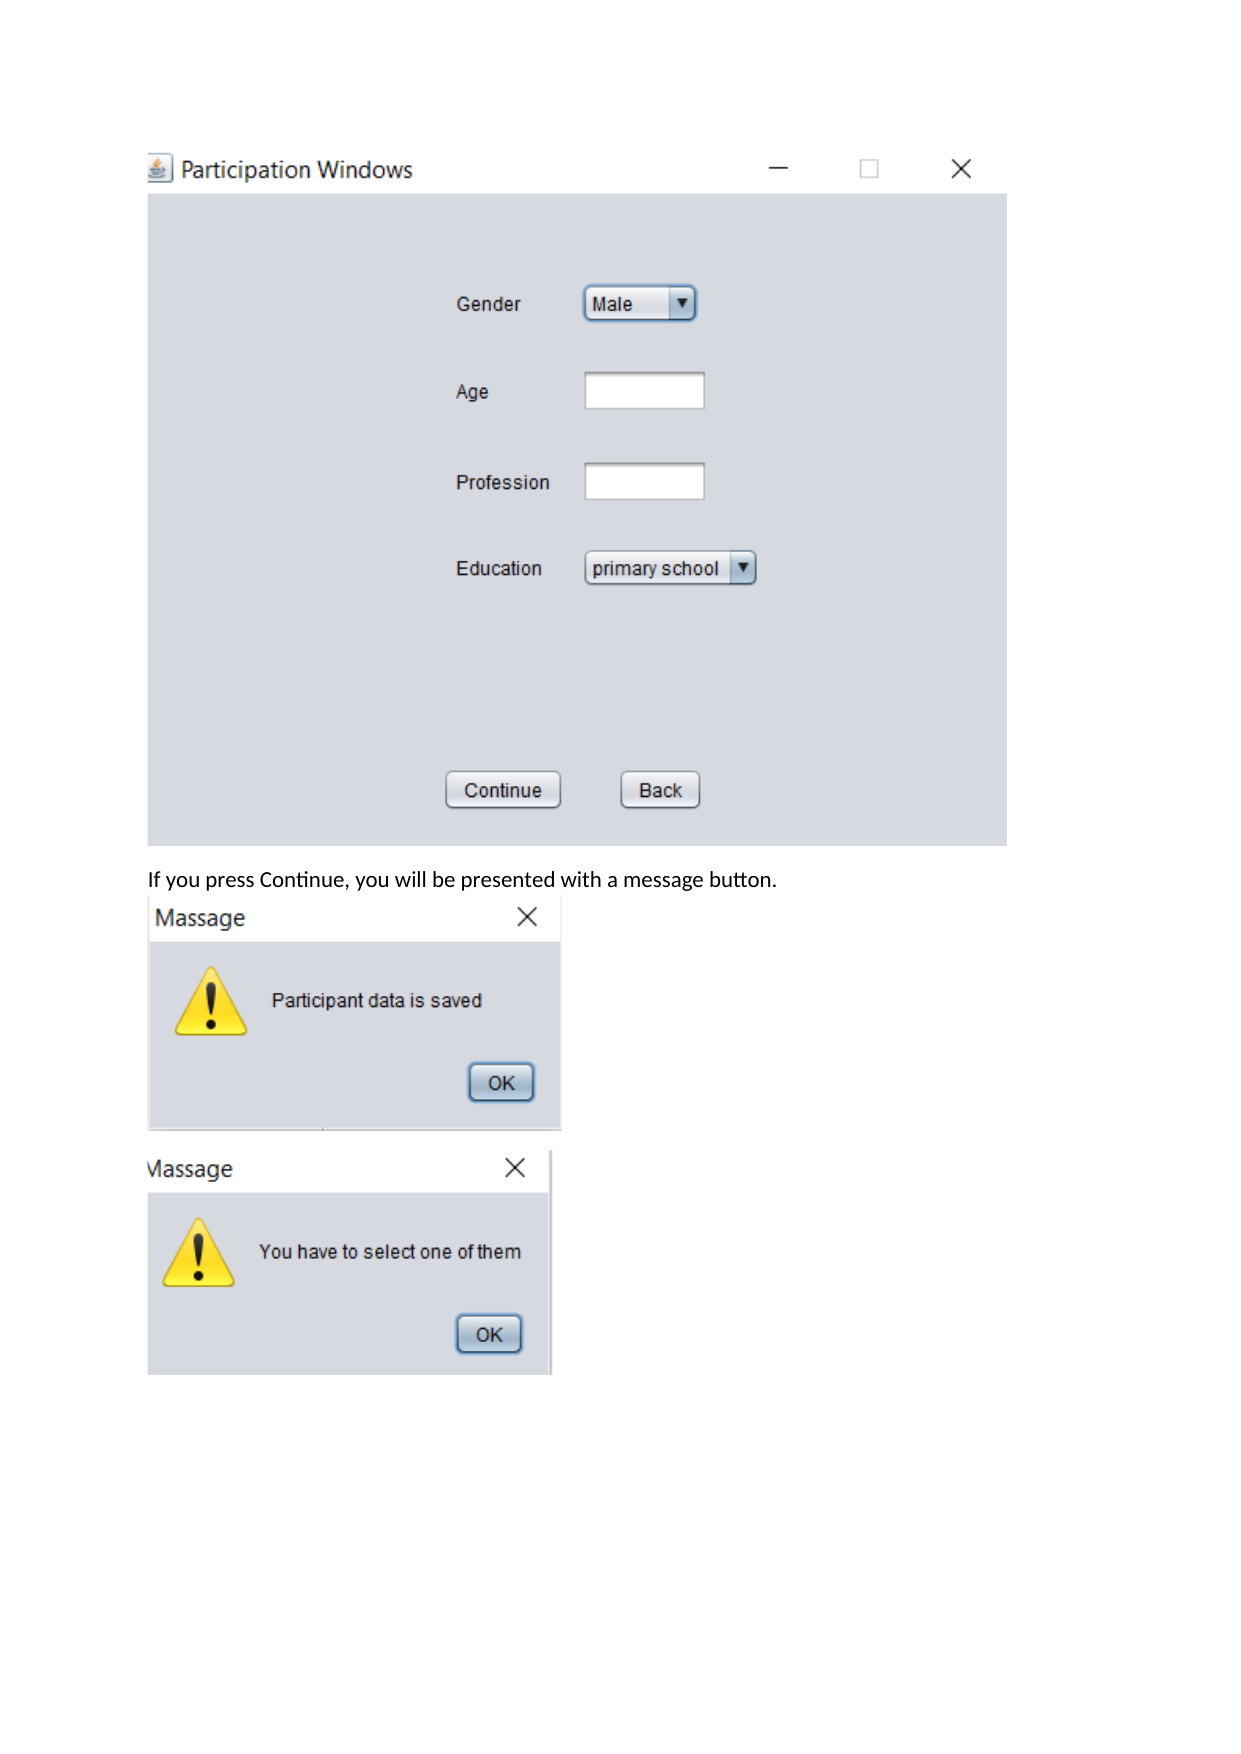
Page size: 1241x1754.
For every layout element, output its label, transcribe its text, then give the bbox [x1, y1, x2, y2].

picture [147, 1150, 553, 1375]
picture [147, 147, 1007, 846]
picture [147, 895, 562, 1131]
